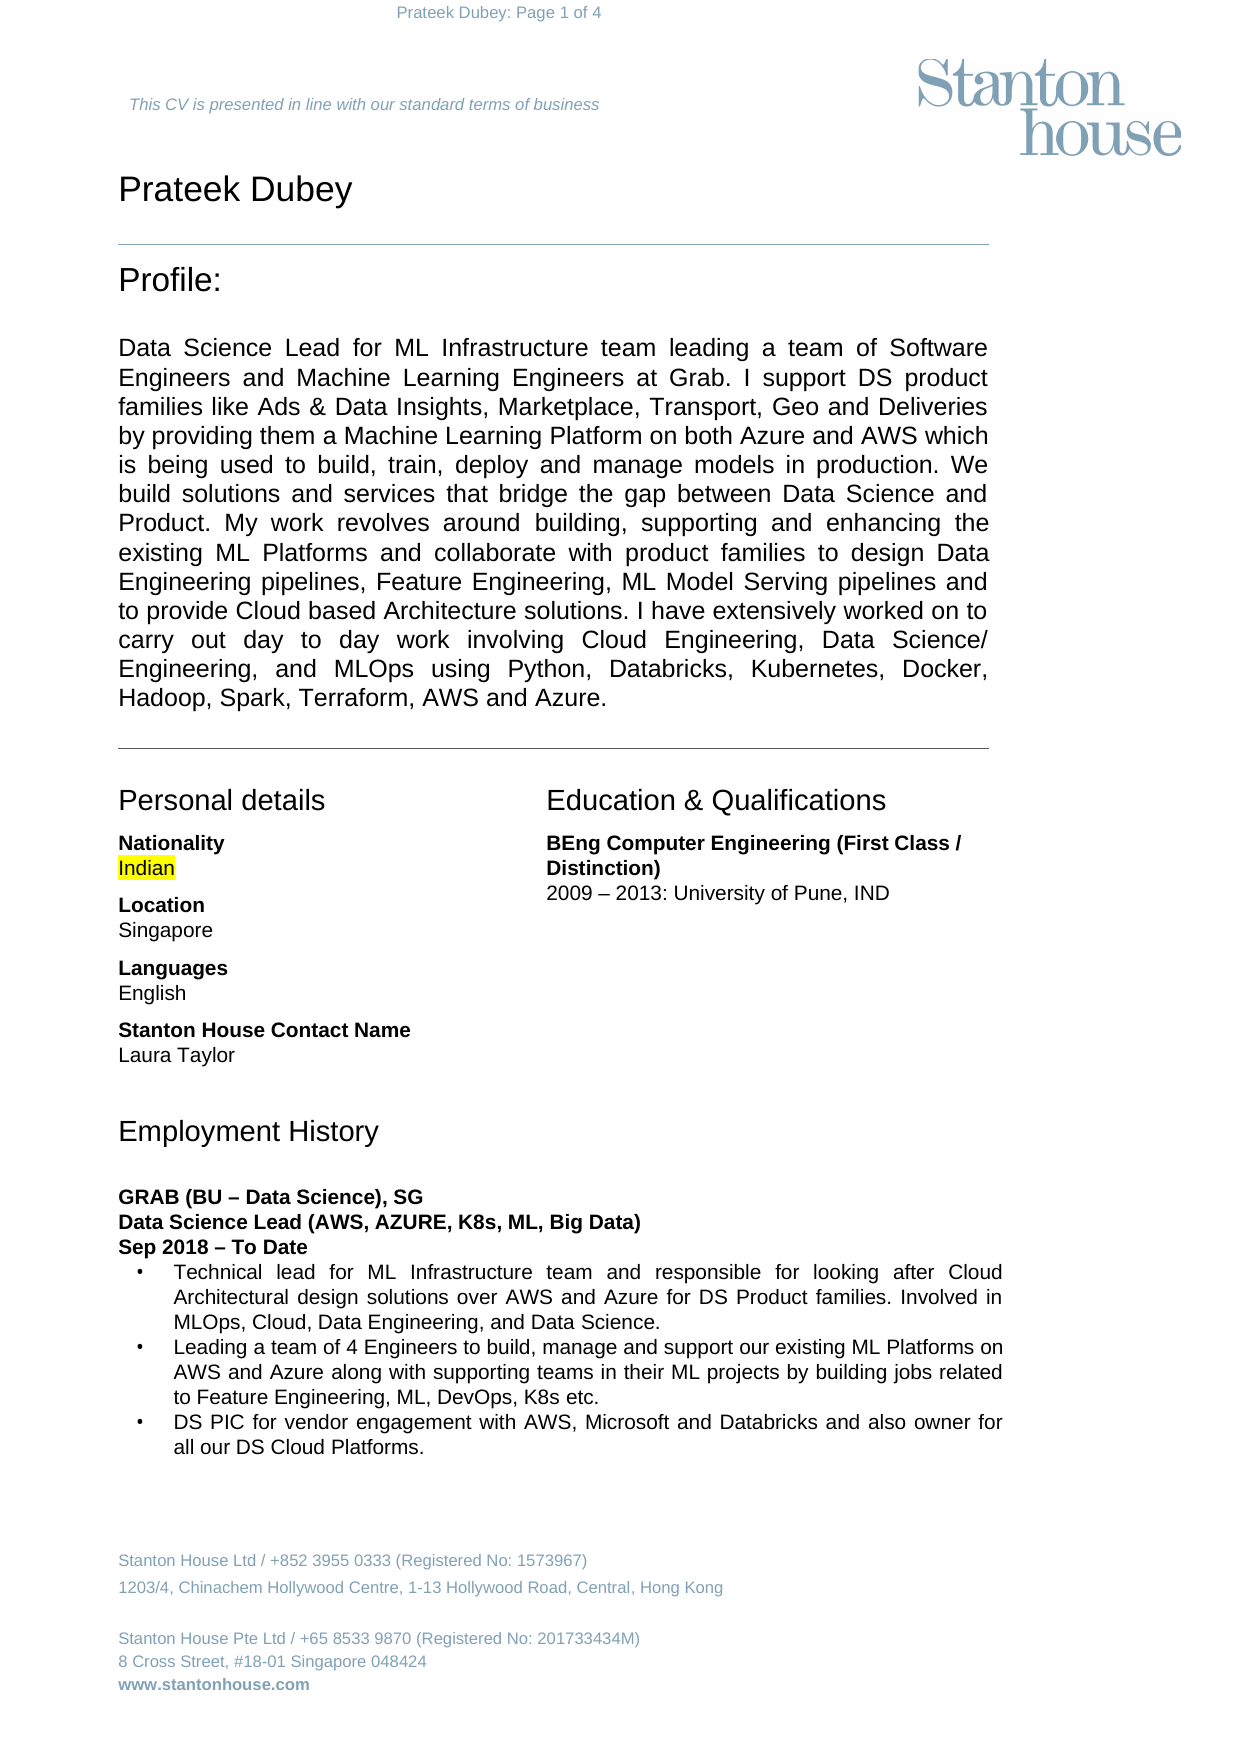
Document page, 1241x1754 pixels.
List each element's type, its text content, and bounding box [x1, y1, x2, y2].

text Technical lead for ML Infrastructure team and responsible for looking after Cloud Architectural design solutions over AWS and Azure for DS Product families. Involved in MLOps, Cloud, Data Engineering, and Data Science. [136, 1259, 1004, 1334]
table_cell Profile: Data Science Lead for ML Infrastructure team leading a team of Software Engineers and Machine Learning Engineers at Grab. I support DS product families like Ads & Data Insights, Marketplace, Transport, Geo and Deliveries by providing them a Machine Learning Platform on both Azure and AWS which is being used to build, train, deploy and manage models in production. We build solutions and services that bridge the gap between Data Science and Product. My work revolves around building, supporting and enhancing the existing ML Platforms and collaborate with product families to design Data Engineering pipelines, Feature Engineering, ML Model Serving pipelines and to provide Cloud based Architecture solutions. I have extensively worked on to carry out day to day work involving Cloud Engineering, Data Science/ Engineering, and MLOps using Python, Databricks, Kubernetes, Docker, Hadoop, Spark, Terraform, AWS and Azure. [118, 245, 989, 748]
table_header Prateek Dubey [118, 155, 989, 244]
table_cell Education & Qualifications BEng Computer Engineering (First Class / Distinction) 2009 – 2013: University of Pune, IND [546, 749, 989, 1080]
text Leading a team of 4 Engineers to build, manage and support our existing ML Platforms on AWS and Azure along with supporting teams in their ML projects by building jobs related to Feature Engineering, ML, DevOps, K8s etc. [136, 1334, 1004, 1409]
text Employment History [118, 1118, 1004, 1147]
text DS PIC for vendor engagement with AWS, Microsoft and Databricks and also owner for all our DS Cloud Platforms. [136, 1409, 1004, 1459]
table_cell Personal details Nationality Indian Location Singapore Languages English Stanton House Contact Name Laura Taylor [118, 749, 546, 1080]
text GRAB (BU – Data Science), SG [118, 1184, 1004, 1209]
text Data Science Lead (AWS, AZURE, K8s, ML, Big Data) [118, 1209, 1004, 1234]
text Sep 2018 – To Date [118, 1234, 1004, 1259]
picture [918, 59, 1182, 156]
